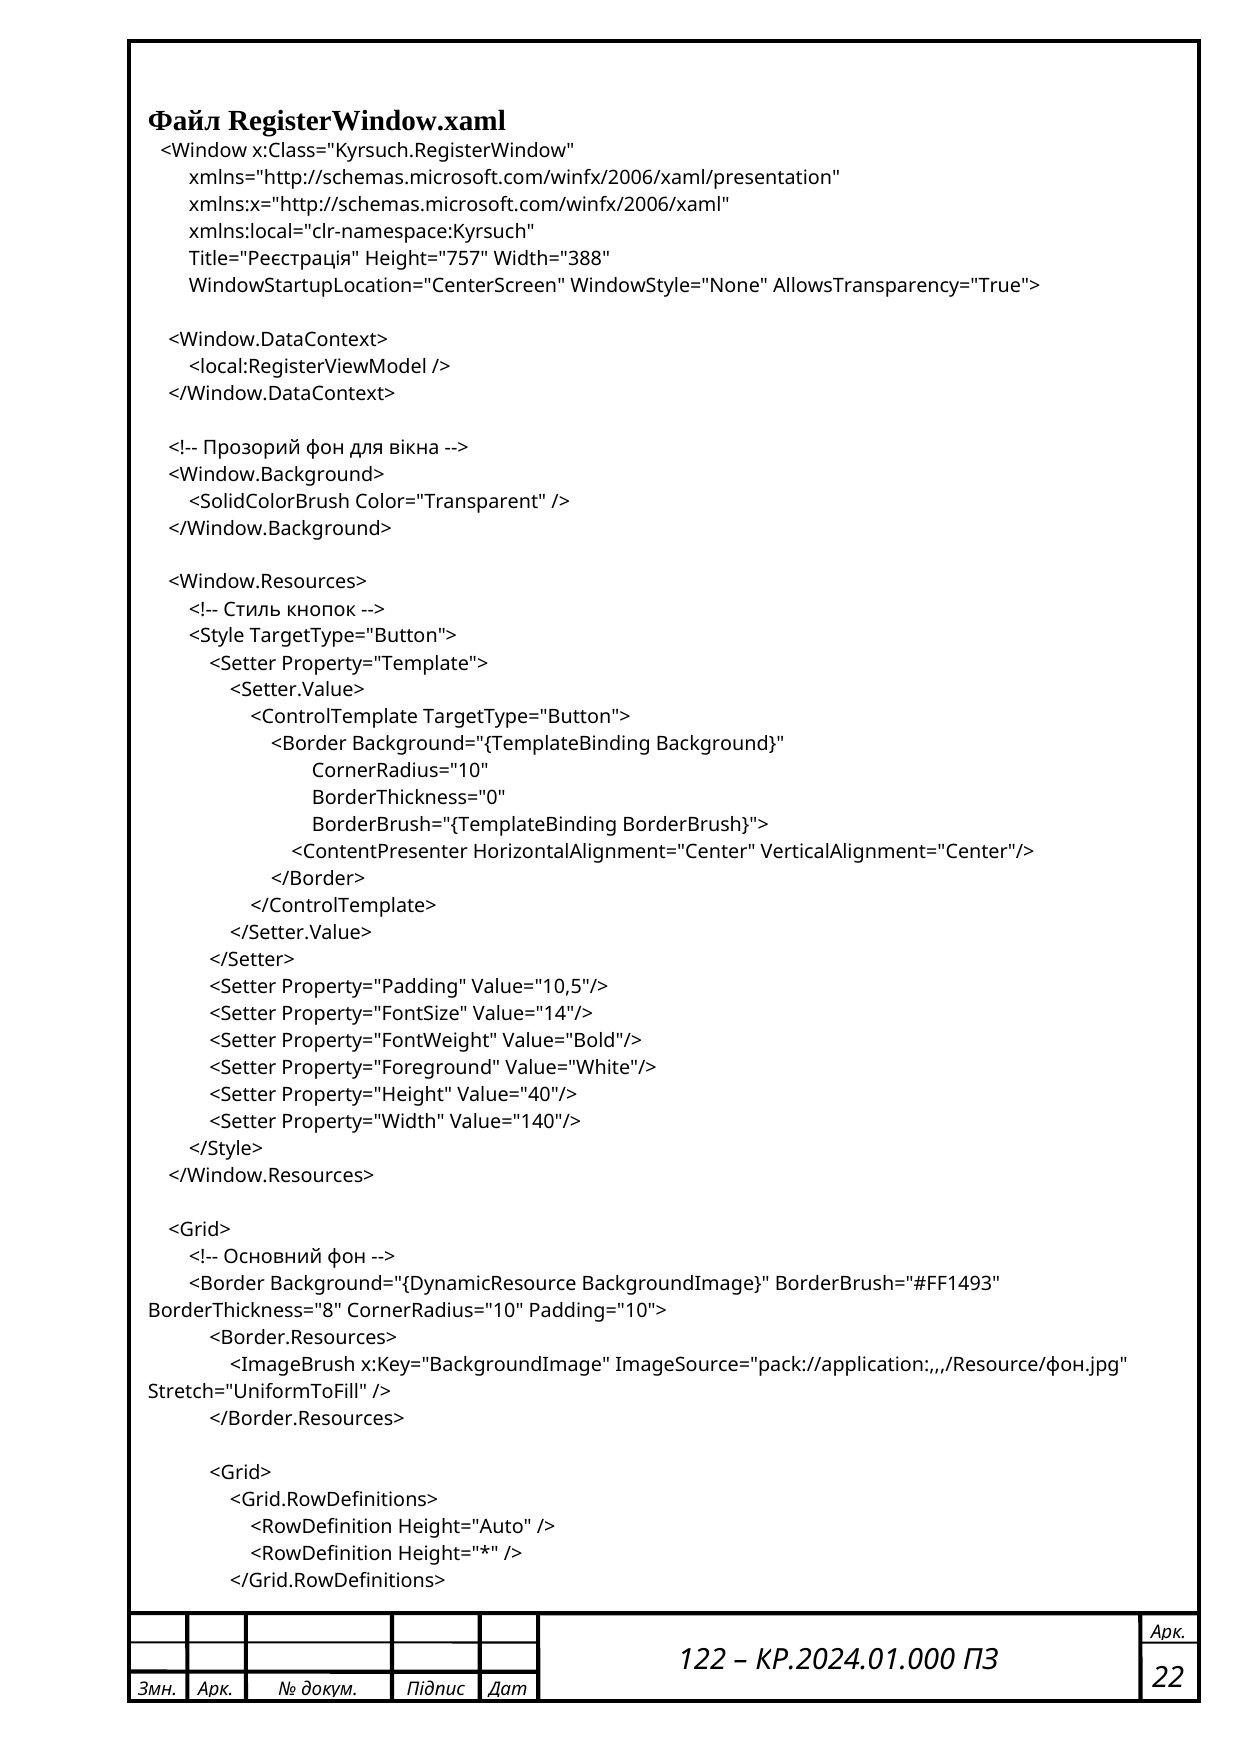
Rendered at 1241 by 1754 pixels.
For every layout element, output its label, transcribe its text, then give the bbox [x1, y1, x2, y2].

text <Setter Property="Height" Value="40"/> [148, 1080, 1152, 1107]
text <Grid> [148, 1458, 1152, 1485]
text <Setter Property="FontSize" Value="14"/> [148, 999, 1152, 1026]
text <!-- Основний фон --> [148, 1242, 1152, 1269]
text CornerRadius="10" [148, 757, 1152, 784]
text <Setter Property="Foreground" Value="White"/> [148, 1053, 1152, 1080]
text Файл RegisterWindow.xaml [148, 103, 1152, 136]
text </Style> [148, 1134, 1152, 1161]
text Title="Реєстрація" Height="757" Width="388" [148, 244, 1152, 271]
text <Setter Property="FontWeight" Value="Bold"/> [148, 1026, 1152, 1053]
text </Border.Resources> [148, 1404, 1152, 1431]
text <Setter Property="Width" Value="140"/> [148, 1107, 1152, 1134]
text </Window.Resources> [148, 1161, 1152, 1188]
text <Border Background="{DynamicResource BackgroundImage}" BorderBrush="#FF1493" BorderThickness="8" CornerRadius="10" Padding="10"> [148, 1269, 1152, 1323]
text </ControlTemplate> [148, 892, 1152, 918]
text <!-- Прозорий фон для вікна --> [148, 433, 1152, 460]
text </Setter> [148, 946, 1152, 972]
text <ImageBrush x:Key="BackgroundImage" ImageSource="pack://application:,,,/Resource/фон.jpg" Stretch="UniformToFill" /> [148, 1350, 1152, 1404]
text <Border Background="{TemplateBinding Background}" [148, 730, 1152, 757]
text <Style TargetType="Button"> [148, 622, 1152, 649]
text </Grid.RowDefinitions> [148, 1566, 1152, 1593]
text <Grid.RowDefinitions> [148, 1485, 1152, 1512]
text </Border> [148, 864, 1152, 892]
text <ContentPresenter HorizontalAlignment="Center" VerticalAlignment="Center"/> [148, 838, 1152, 864]
text <Window.Background> [148, 460, 1152, 487]
text <Setter Property="Template"> [148, 649, 1152, 676]
text </Window.Background> [148, 514, 1152, 541]
text <Grid> [148, 1215, 1152, 1242]
text BorderThickness="0" [148, 784, 1152, 811]
text WindowStartupLocation="CenterScreen" WindowStyle="None" AllowsTransparency="True"> [148, 271, 1152, 298]
text </Window.DataContext> [148, 379, 1152, 406]
text <ControlTemplate TargetType="Button"> [148, 703, 1152, 730]
text xmlns:local="clr-namespace:Kyrsuch" [148, 217, 1152, 244]
text xmlns:x="http://schemas.microsoft.com/winfx/2006/xaml" [148, 190, 1152, 217]
text xmlns="http://schemas.microsoft.com/winfx/2006/xaml/presentation" [148, 163, 1152, 190]
text <local:RegisterViewModel /> [148, 352, 1152, 379]
text <Setter Property="Padding" Value="10,5"/> [148, 972, 1152, 999]
text <Border.Resources> [148, 1323, 1152, 1350]
text <SolidColorBrush Color="Transparent" /> [148, 487, 1152, 514]
text <Window.Resources> [148, 568, 1152, 595]
text <!-- Стиль кнопок --> [148, 595, 1152, 622]
text <RowDefinition Height="*" /> [148, 1539, 1152, 1566]
text <Window.DataContext> [148, 325, 1152, 352]
text <Setter.Value> [148, 676, 1152, 703]
text <Window x:Class="Kyrsuch.RegisterWindow" [148, 136, 1152, 163]
text </Setter.Value> [148, 918, 1152, 946]
text <RowDefinition Height="Auto" /> [148, 1512, 1152, 1539]
text BorderBrush="{TemplateBinding BorderBrush}"> [148, 811, 1152, 838]
